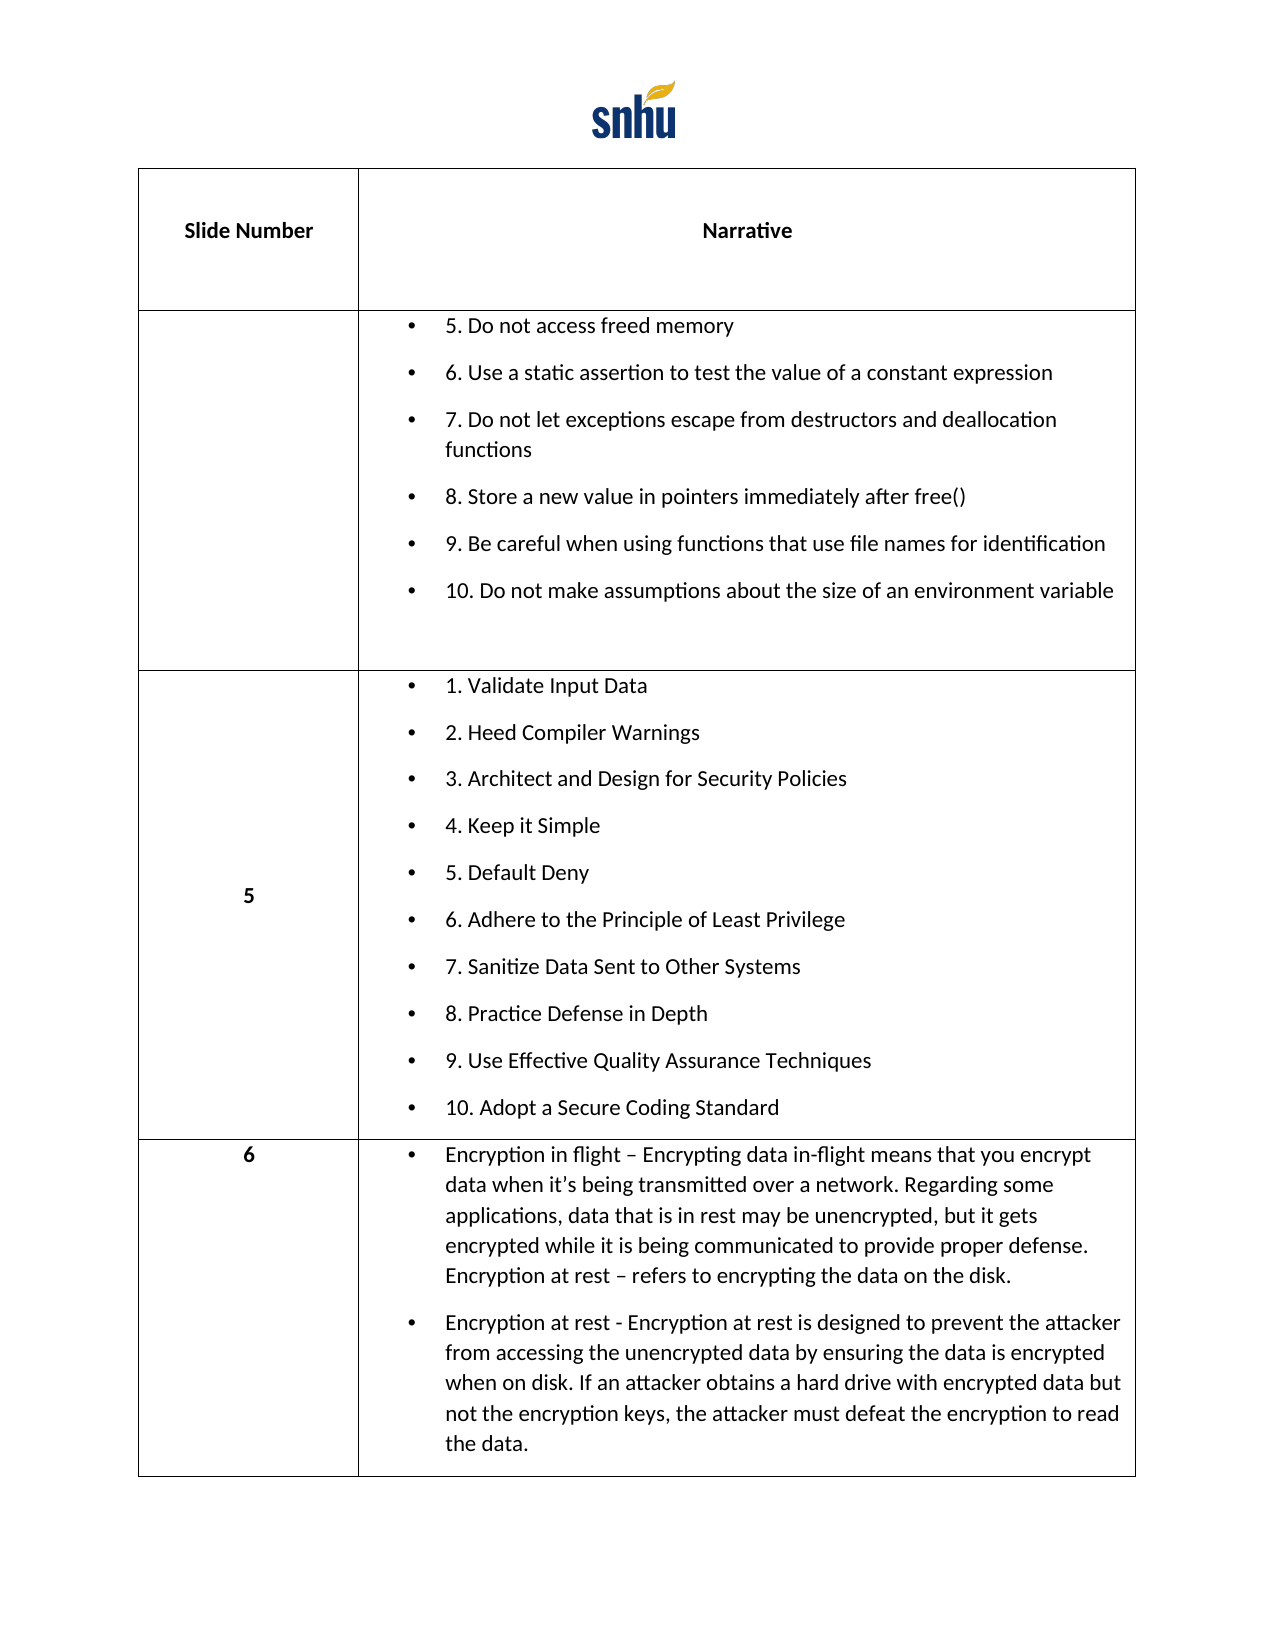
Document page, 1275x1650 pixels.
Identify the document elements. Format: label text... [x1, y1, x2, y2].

table_cell 6 [139, 1140, 358, 1476]
table_header Narrative [359, 169, 1135, 310]
table_cell 1. Validate Input Data 2. Heed Compiler Warnings 3. Architect and Design for Security Policies 4. Keep it Simple 5. Default Deny 6. Adhere to the Principle of Least Privilege 7. Sanitize Data Sent to Other Systems 8. Practice Defense in Depth 9. Use Effective Quality Assurance Techniques 10. Adopt a Secure Coding Standard [359, 671, 1135, 1139]
table_cell 4 [139, 311, 358, 670]
table_header Slide Number [139, 169, 358, 310]
picture [573, 75, 702, 147]
table_cell 5 [139, 671, 358, 1139]
